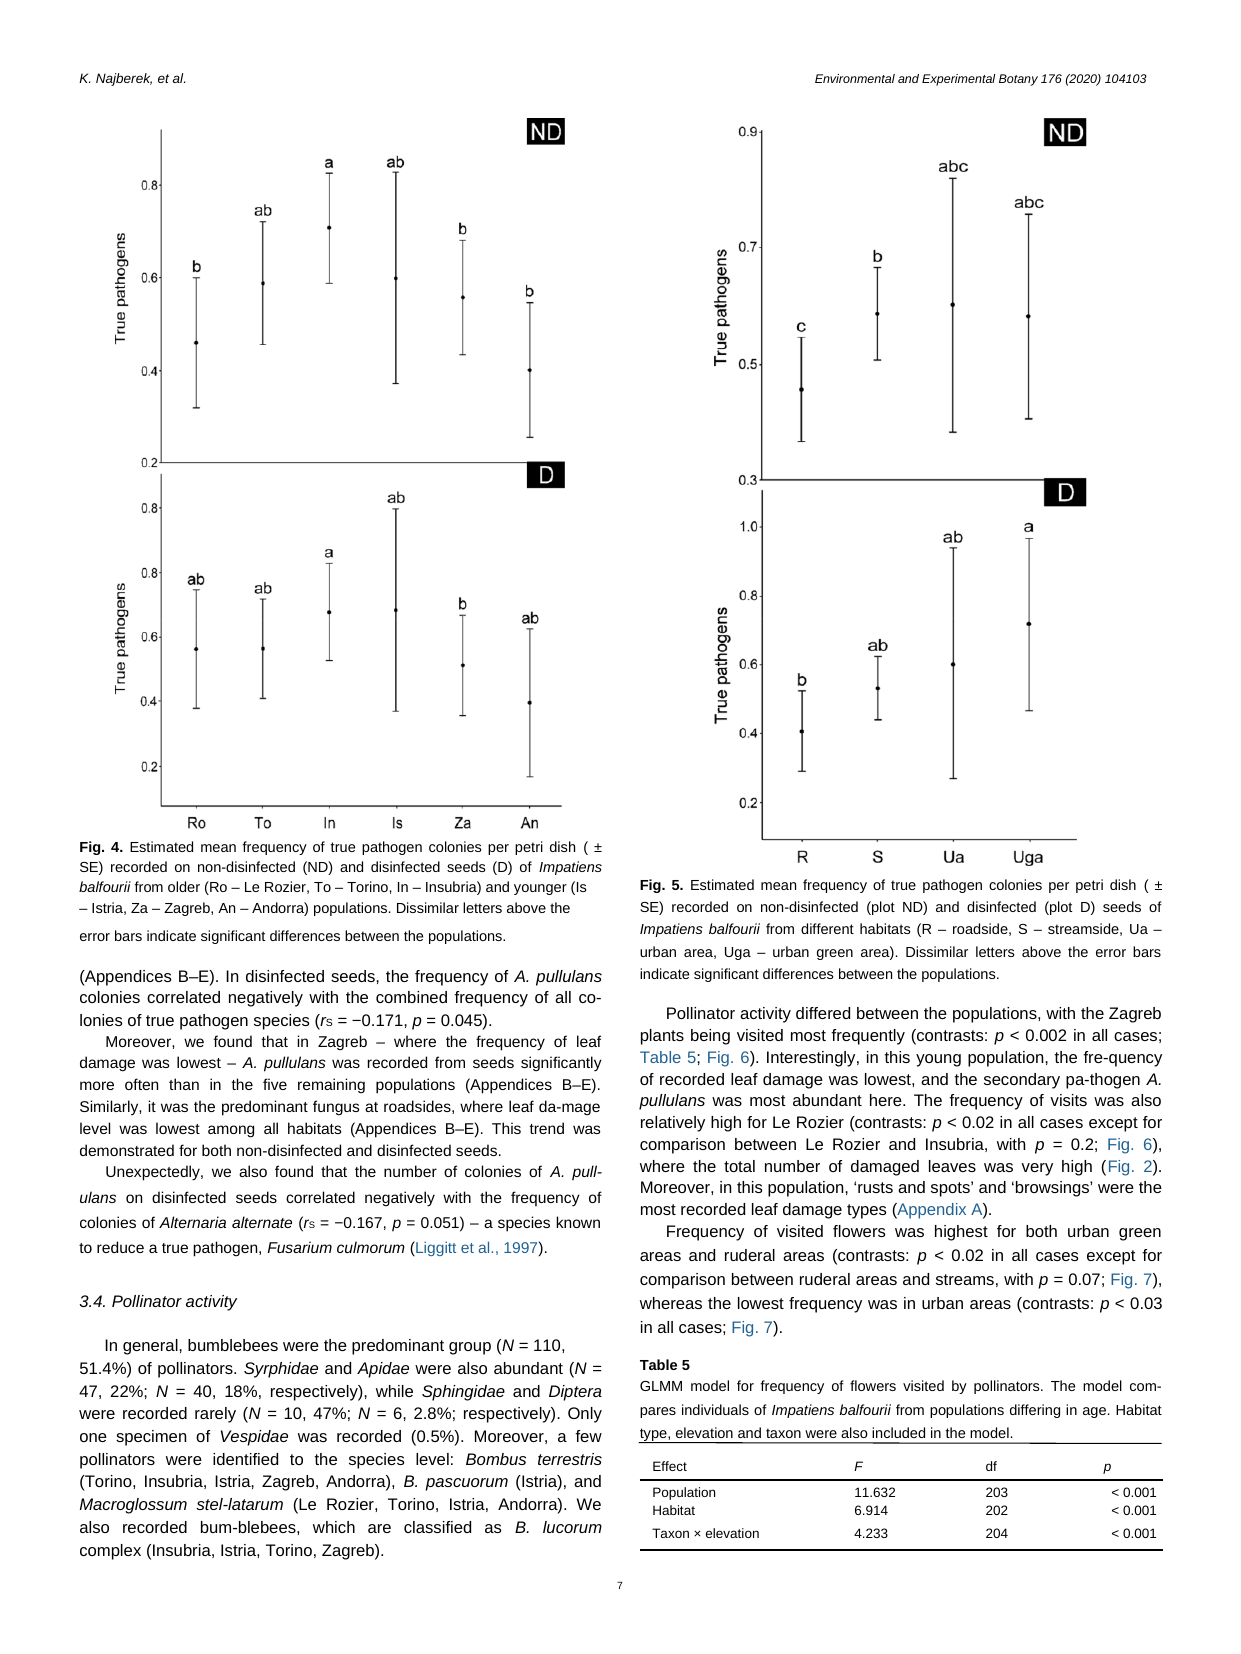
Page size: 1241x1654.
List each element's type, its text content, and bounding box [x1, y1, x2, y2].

text Fig. 4. Estimated mean frequency of true pathogen colonies per petri dish ( ± SE) recorded on non-disinfected (ND) and disinfected seeds (D) of Impatiens balfourii from older (Ro – Le Rozier, To – Torino, In – Insubria) and younger (Is [79, 839, 602, 896]
text 51.4%) of pollinators. Syrphidae and Apidae were also abundant (N = 47, 22%; N = 40, 18%, respectively), while Sphingidae and Diptera were recorded rarely (N = 10, 47%; N = 6, 2.8%; respectively). Only one specimen of Vespidae was recorded (0.5%). Moreover, a few pollinators were identified to the species level: Bombus terrestris (Torino, Insubria, Istria, Zagreb, Andorra), B. pascuorum (Istria), and Macroglossum stel-latarum (Le Rozier, Torino, Istria, Andorra). We also recorded bum-blebees, which are classified as B. lucorum complex (Insubria, Istria, Torino, Zagreb). [79, 1359, 602, 1559]
table_cell [640, 1474, 808, 1479]
table_cell [1052, 1542, 1162, 1549]
text 3.4. Pollinator activity [79, 1292, 602, 1311]
table_cell 11.632 [808, 1481, 939, 1500]
picture [115, 118, 1087, 866]
text Moreover, we found that in Zagreb – where the frequency of leaf damage was lowest – A. pullulans was recorded from seeds significantly more often than in the five remaining populations (Appendices B–E). Similarly, it was the predominant fungus at roadsides, where leaf da-mage level was lowest among all habitats (Appendices B–E). This trend was demonstrated for both non-disinfected and disinfected seeds. [79, 1032, 602, 1159]
table_header F [808, 1450, 939, 1474]
text Table 5 [639, 1357, 1162, 1373]
table_cell 6.914 [808, 1500, 939, 1518]
table_cell < 0.001 [1052, 1481, 1162, 1500]
text GLMM model for frequency of flowers visited by pollinators. The model com-pares individuals of Impatiens balfourii from populations differing in age. Habitat type, elevation and taxon were also included in the model. [639, 1378, 1162, 1441]
text K. Najberek, et al. Environmental and Experimental Botany 176 (2020) 104103 [79, 70, 1162, 86]
table_header p [1052, 1450, 1162, 1474]
text Unexpectedly, we also found that the number of colonies of A. pull-ulans on disinfected seeds correlated negatively with the frequency of colonies of Alternaria alternate (rS = −0.167, p = 0.051) – a species known to reduce a true pathogen, Fusarium culmorum (Liggitt et al., 1997). [79, 1163, 602, 1257]
table_header df [940, 1450, 1052, 1474]
text Fig. 5. Estimated mean frequency of true pathogen colonies per petri dish ( ± SE) recorded on non-disinfected (plot ND) and disinfected (plot D) seeds of Impatiens balfourii from different habitats (R – roadside, S – streamside, Ua – urban area, Uga – urban green area). Dissimilar letters above the error bars indicate significant differences between the populations. [639, 876, 1162, 982]
table_cell Habitat [640, 1500, 808, 1518]
text In general, bumblebees were the predominant group (N = 110, [104, 1336, 602, 1355]
text – Istria, Za – Zagreb, An – Andorra) populations. Dissimilar letters above the error bars indicate significant differences between the populations. [79, 899, 602, 945]
table_cell < 0.001 [1052, 1518, 1162, 1542]
text Frequency of visited flowers was highest for both urban green areas and ruderal areas (contrasts: p < 0.02 in all cases except for comparison between ruderal areas and streams, with p = 0.07; Fig. 7), whereas the lowest frequency was in urban areas (contrasts: p < 0.03 in all cases; Fig. 7). [639, 1222, 1162, 1337]
table_cell [808, 1474, 939, 1479]
text Pollinator activity differed between the populations, with the Zagreb plants being visited most frequently (contrasts: p < 0.002 in all cases; Table 5; Fig. 6). Interestingly, in this young population, the fre-quency of recorded leaf damage was lowest, and the secondary pa-thogen A. pullulans was most abundant here. The frequency of visits was also relatively high for Le Rozier (contrasts: p < 0.02 in all cases except for comparison between Le Rozier and Insubria, with p = 0.2; Fig. 6), where the total number of damaged leaves was very high (Fig. 2). Moreover, in this population, ‘rusts and spots’ and ‘browsings’ were the most recorded leaf damage types (Appendix A). [639, 1004, 1162, 1219]
table_cell < 0.001 [1052, 1500, 1162, 1518]
table_cell 4.233 [808, 1518, 939, 1542]
table_cell 204 [940, 1518, 1052, 1542]
table_cell [640, 1542, 808, 1549]
table_cell [808, 1542, 939, 1549]
table_cell 203 [940, 1481, 1052, 1500]
text (Appendices B–E). In disinfected seeds, the frequency of A. pullulans colonies correlated negatively with the combined frequency of all co-lonies of true pathogen species (rS = −0.171, p = 0.045). [79, 966, 602, 1029]
table_cell Taxon × elevation [640, 1518, 808, 1542]
table_header Effect [640, 1450, 808, 1474]
table_cell [1052, 1474, 1162, 1479]
table_cell [940, 1542, 1052, 1549]
table_cell Population [640, 1481, 808, 1500]
table_cell 202 [940, 1500, 1052, 1518]
table_cell [940, 1474, 1052, 1479]
